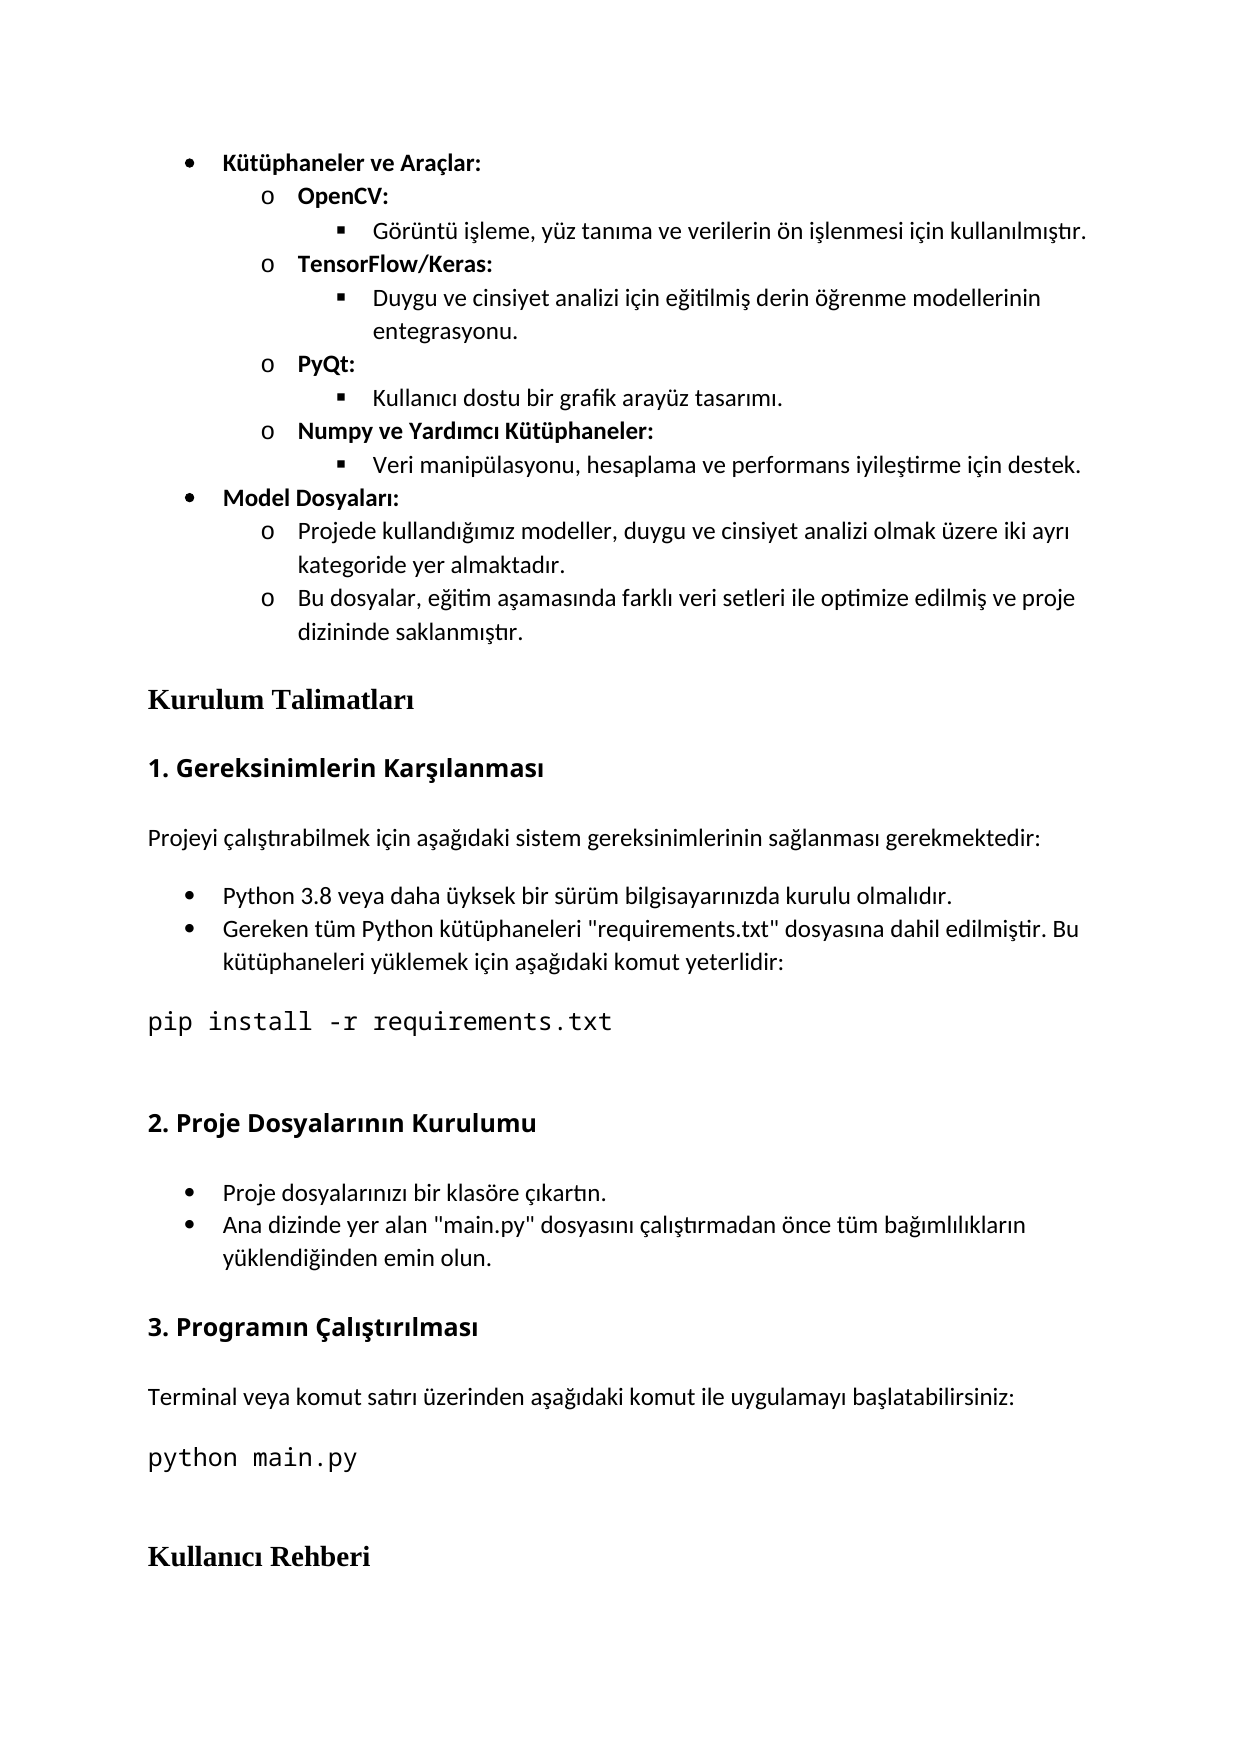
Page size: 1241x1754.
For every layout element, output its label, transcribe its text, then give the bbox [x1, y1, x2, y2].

list Kullanıcı dostu bir grafik arayüz tasarımı. [335, 382, 1093, 413]
list Gereken tüm Python kütüphaneleri "requirements.txt" dosyasına dahil edilmiştir. Bu kütüphaneleri yüklemek için aşağıdaki komut yeterlidir: [185, 913, 1093, 976]
list Model Dosyaları: [185, 482, 1093, 513]
list TensorFlow/Keras: [260, 248, 1093, 279]
list PyQt: [260, 348, 1093, 379]
list OpenCV: [260, 181, 1093, 212]
list Duygu ve cinsiyet analizi için eğitilmiş derin öğrenme modellerinin entegrasyonu. [335, 282, 1093, 345]
list Kütüphaneler ve Araçlar: [185, 148, 1093, 178]
text Projeyi çalıştırabilmek için aşağıdaki sistem gereksinimlerinin sağlanması gerekmektedir: [148, 822, 1093, 853]
subtitle 1. Gereksinimlerin Karşılanması [148, 751, 1093, 785]
subtitle Kullanıcı Rehberi [148, 1539, 1093, 1573]
text pip install -r requirements.txt [148, 1004, 1093, 1068]
subtitle Kurulum Talimatları [148, 682, 1093, 716]
list Python 3.8 veya daha üyksek bir sürüm bilgisayarınızda kurulu olmalıdır. [185, 880, 1093, 911]
list Bu dosyalar, eğitim aşamasında farklı veri setleri ile optimize edilmiş ve proje dizininde saklanmıştır. [260, 582, 1093, 647]
list Veri manipülasyonu, hesaplama ve performans iyileştirme için destek. [335, 449, 1093, 480]
text python main.py [148, 1439, 1093, 1504]
list Numpy ve Yardımcı Kütüphaneler: [260, 415, 1093, 447]
list Ana dizinde yer alan "main.py" dosyasını çalıştırmadan önce tüm bağımlılıkların yüklendiğinden emin olun. [185, 1209, 1093, 1273]
text Terminal veya komut satırı üzerinden aşağıdaki komut ile uygulamayı başlatabilirsiniz: [148, 1382, 1093, 1412]
subtitle 3. Programın Çalıştırılması [148, 1310, 1093, 1344]
list Proje dosyalarınızı bir klasöre çıkartın. [185, 1177, 1093, 1207]
subtitle 2. Proje Dosyalarının Kurulumu [148, 1105, 1093, 1139]
list Projede kullandığımız modeller, duygu ve cinsiyet analizi olmak üzere iki ayrı kategoride yer almaktadır. [260, 515, 1093, 580]
list Görüntü işleme, yüz tanıma ve verilerin ön işlenmesi için kullanılmıştır. [335, 215, 1093, 245]
